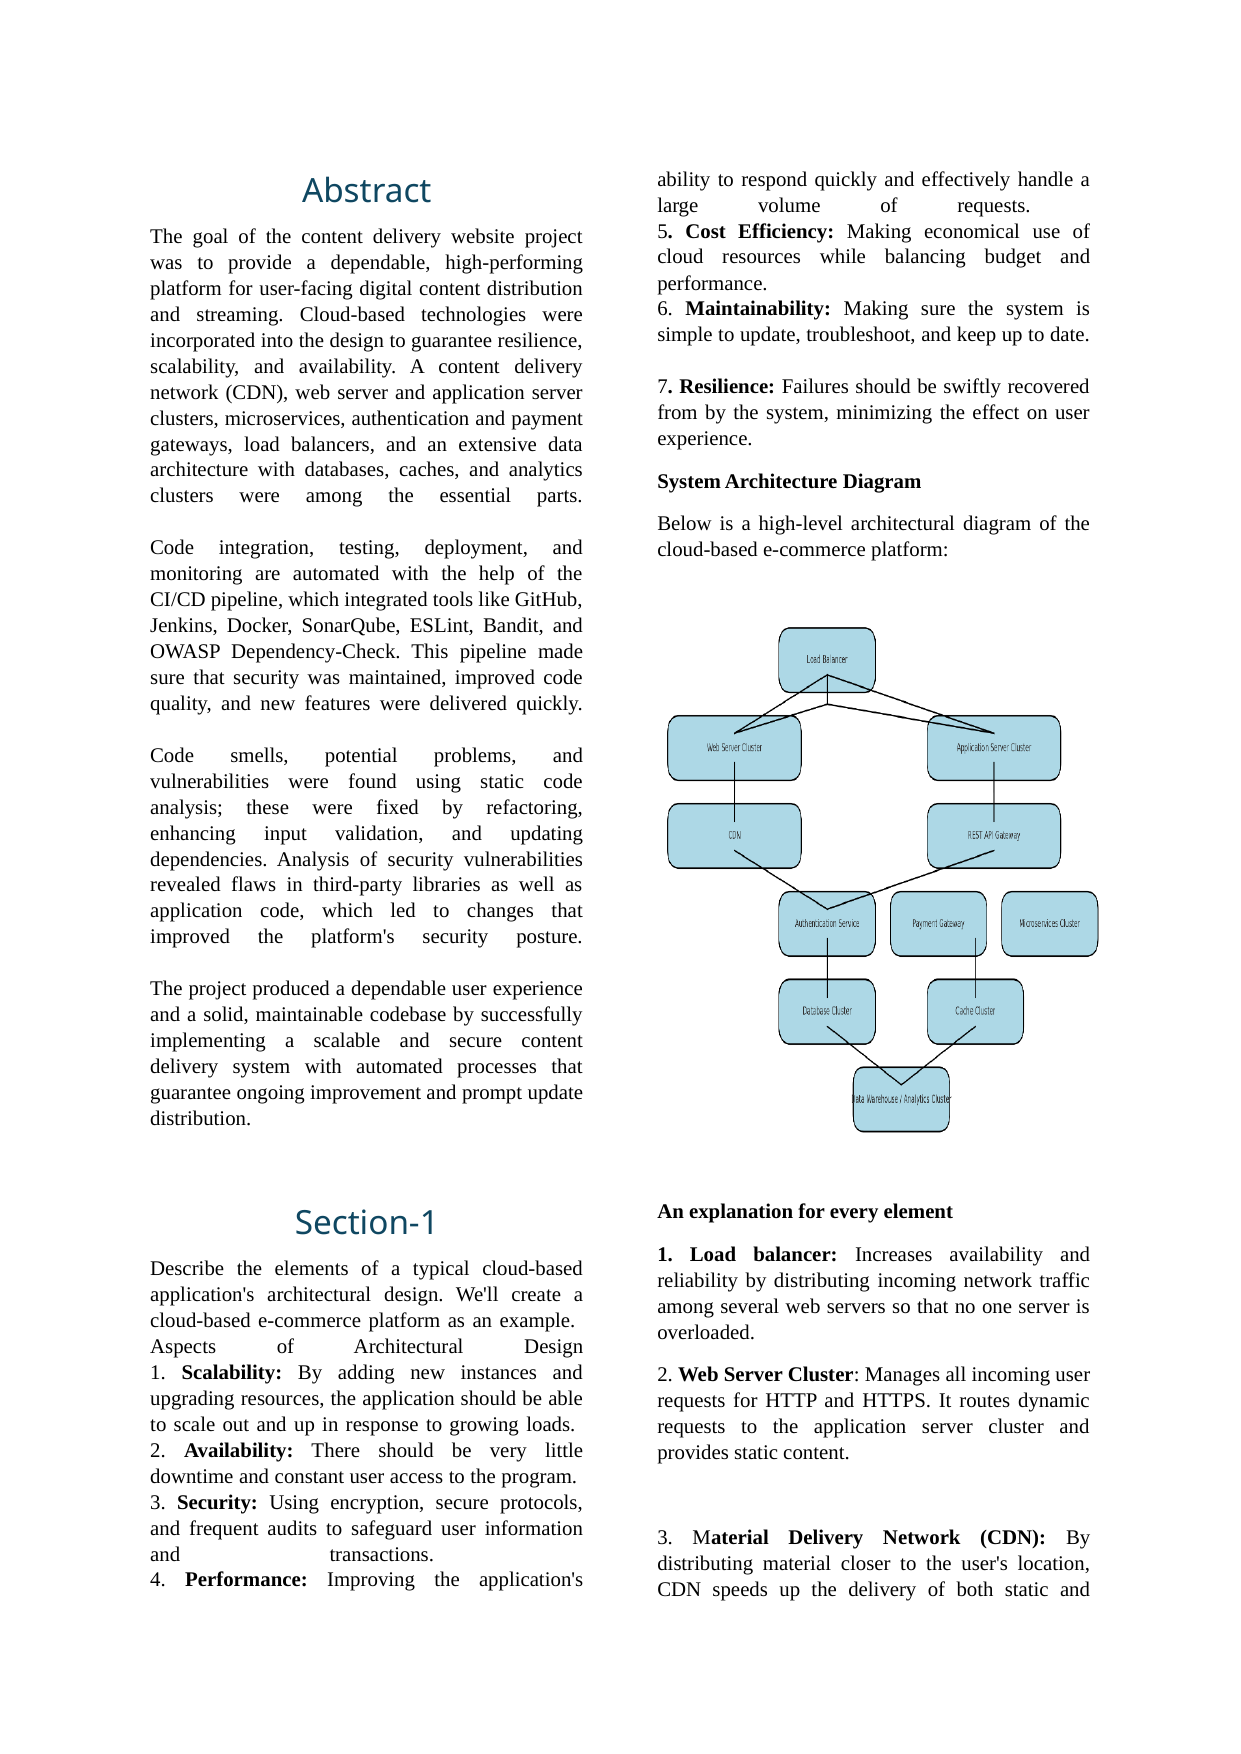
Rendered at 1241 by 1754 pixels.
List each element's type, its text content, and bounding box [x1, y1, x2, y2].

text An explanation for every element [657, 1199, 1090, 1223]
text Below is a high-level architectural diagram of the cloud-based e-commerce platform: [657, 511, 1090, 561]
text Describe the elements of a typical cloud-based application's architectural design. We'll create a cloud-based e-commerce platform as an example. Aspects of Architectural Design 1. Scalability: By adding new instances and upgrading resources, the application should be able to scale out and up in response to growing loads. 2. Availability: There should be very little downtime and constant user access to the program. 3. Security: Using encryption, secure protocols, and frequent audits to safeguard user information and transactions. 4. Performance: Improving the application's ability to respond quickly and effectively handle a large volume of requests. 5. Cost Efficiency: Making economical use of cloud resources while balancing budget and performance. 6. Maintainability: Making sure the system is simple to update, troubleshoot, and keep up to date. 7. Resilience: Failures should be swiftly recovered from by the system, minimizing the effect on user experience. [657, 167, 1090, 450]
text Describe the elements of a typical cloud-based application's architectural design. We'll create a cloud-based e-commerce platform as an example. Aspects of Architectural Design 1. Scalability: By adding new instances and upgrading resources, the application should be able to scale out and up in response to growing loads. 2. Availability: There should be very little downtime and constant user access to the program. 3. Security: Using encryption, secure protocols, and frequent audits to safeguard user information and transactions. 4. Performance: Improving the application's ability to respond quickly and effectively handle a large volume of requests. 5. Cost Efficiency: Making economical use of cloud resources while balancing budget and performance. 6. Maintainability: Making sure the system is simple to update, troubleshoot, and keep up to date. 7. Resilience: Failures should be swiftly recovered from by the system, minimizing the effect on user experience. [150, 1256, 583, 1591]
subtitle Abstract [150, 167, 583, 212]
text System Architecture Diagram [657, 469, 1090, 493]
text 1. Load balancer: Increases availability and reliability by distributing incoming network traffic among several web servers so that no one server is overloaded. [657, 1242, 1090, 1344]
picture [657, 579, 1109, 1180]
subtitle Section-1 [150, 1199, 583, 1244]
text 2. Web Server Cluster: Manages all incoming user requests for HTTP and HTTPS. It routes dynamic requests to the application server cluster and provides static content. [657, 1362, 1090, 1464]
text The goal of the content delivery website project was to provide a dependable, high-performing platform for user-facing digital content distribution and streaming. Cloud-based technologies were incorporated into the design to guarantee resilience, scalability, and availability. A content delivery network (CDN), web server and application server clusters, microservices, authentication and payment gateways, load balancers, and an extensive data architecture with databases, caches, and analytics clusters were among the essential parts. Code integration, testing, deployment, and monitoring are automated with the help of the CI/CD pipeline, which integrated tools like GitHub, Jenkins, Docker, SonarQube, ESLint, Bandit, and OWASP Dependency-Check. This pipeline made sure that security was maintained, improved code quality, and new features were delivered quickly. Code smells, potential problems, and vulnerabilities were found using static code analysis; these were fixed by refactoring, enhancing input validation, and updating dependencies. Analysis of security vulnerabilities revealed flaws in third-party libraries as well as application code, which led to changes that improved the platform's security posture. The project produced a dependable user experience and a solid, maintainable codebase by successfully implementing a scalable and secure content delivery system with automated processes that guarantee ongoing improvement and prompt update distribution. [150, 224, 583, 1130]
